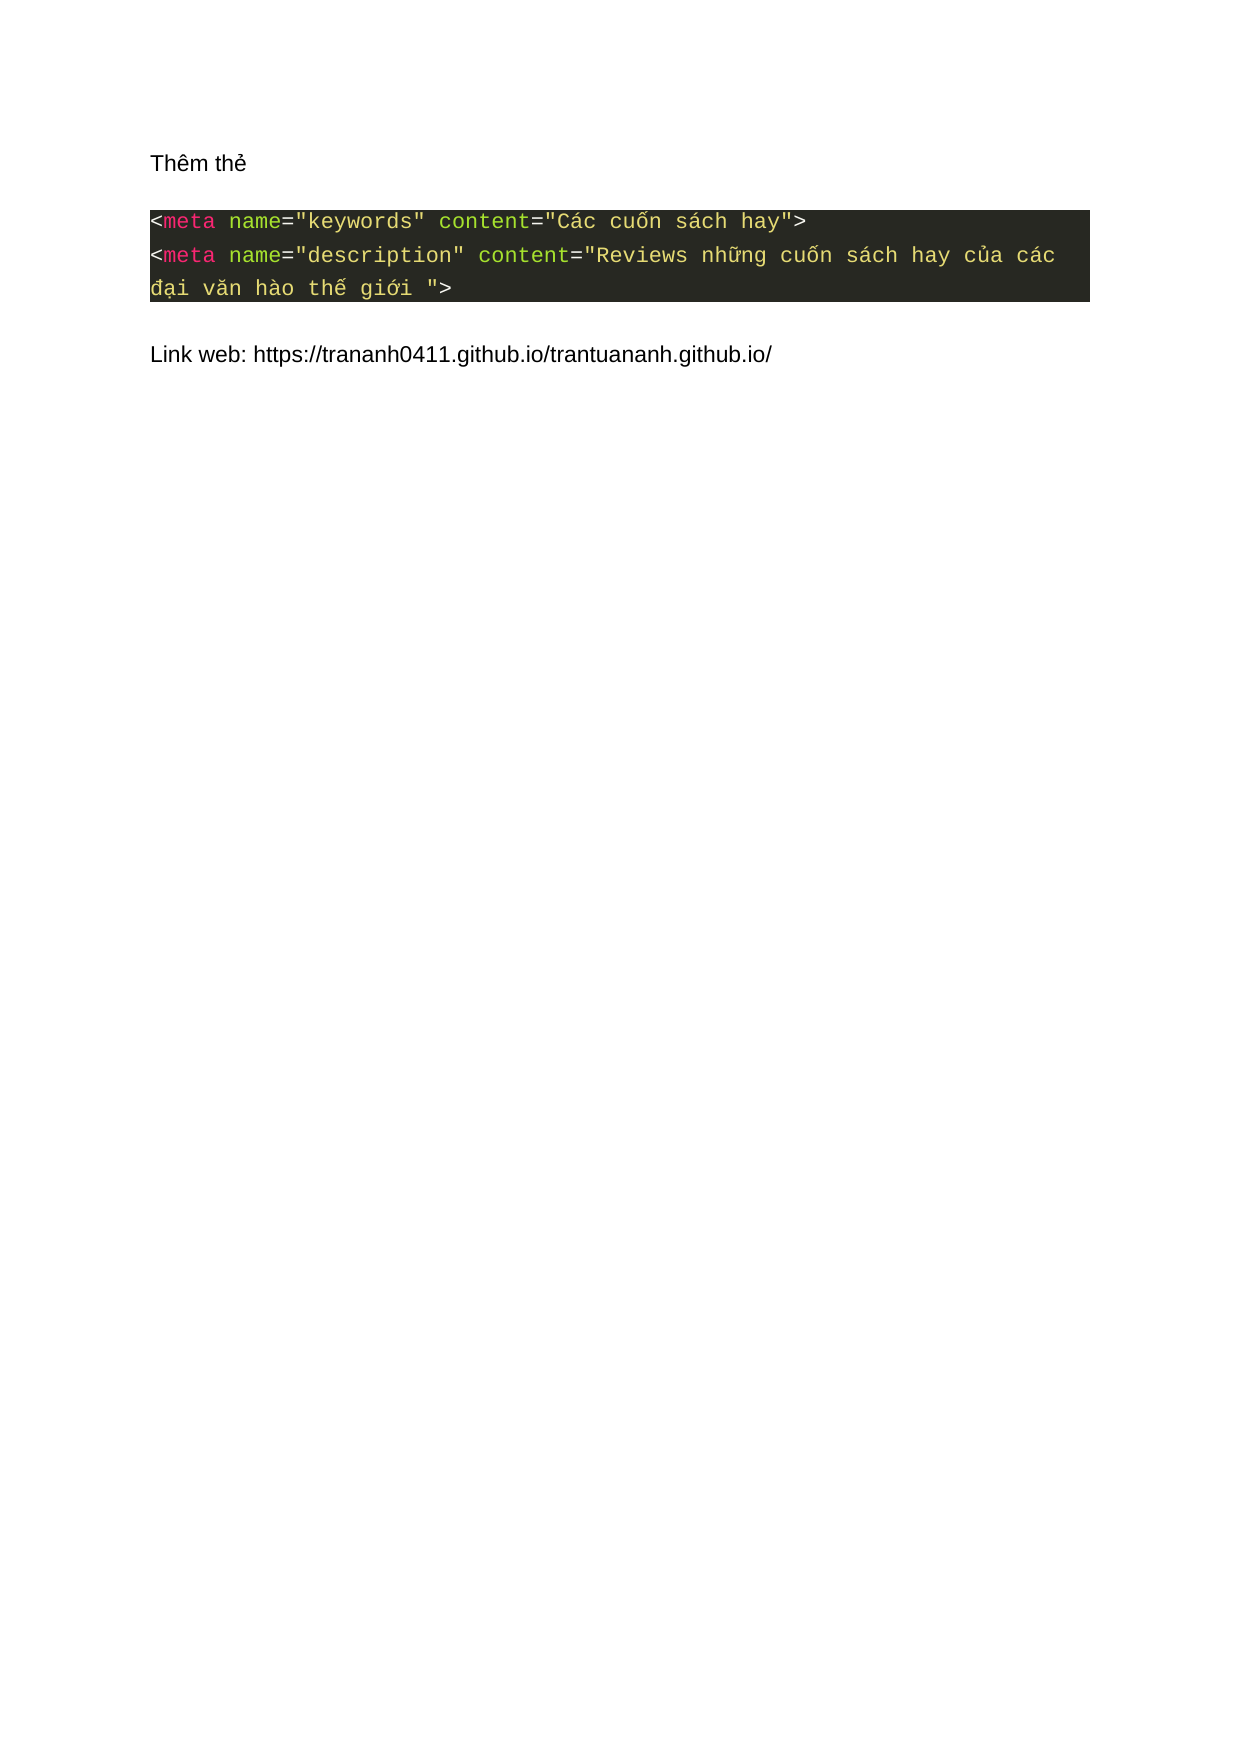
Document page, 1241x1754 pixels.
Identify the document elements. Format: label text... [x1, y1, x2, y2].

text <meta name="keywords" content="Các cuốn sách hay"> [150, 210, 1090, 235]
text <meta name="description" content="Reviews những cuốn sách hay của các đại văn hào thế giới "> [150, 244, 1090, 302]
text Thêm thẻ [150, 150, 1090, 176]
text Link web: https://trananh0411.github.io/trantuananh.github.io/ [150, 341, 1090, 367]
